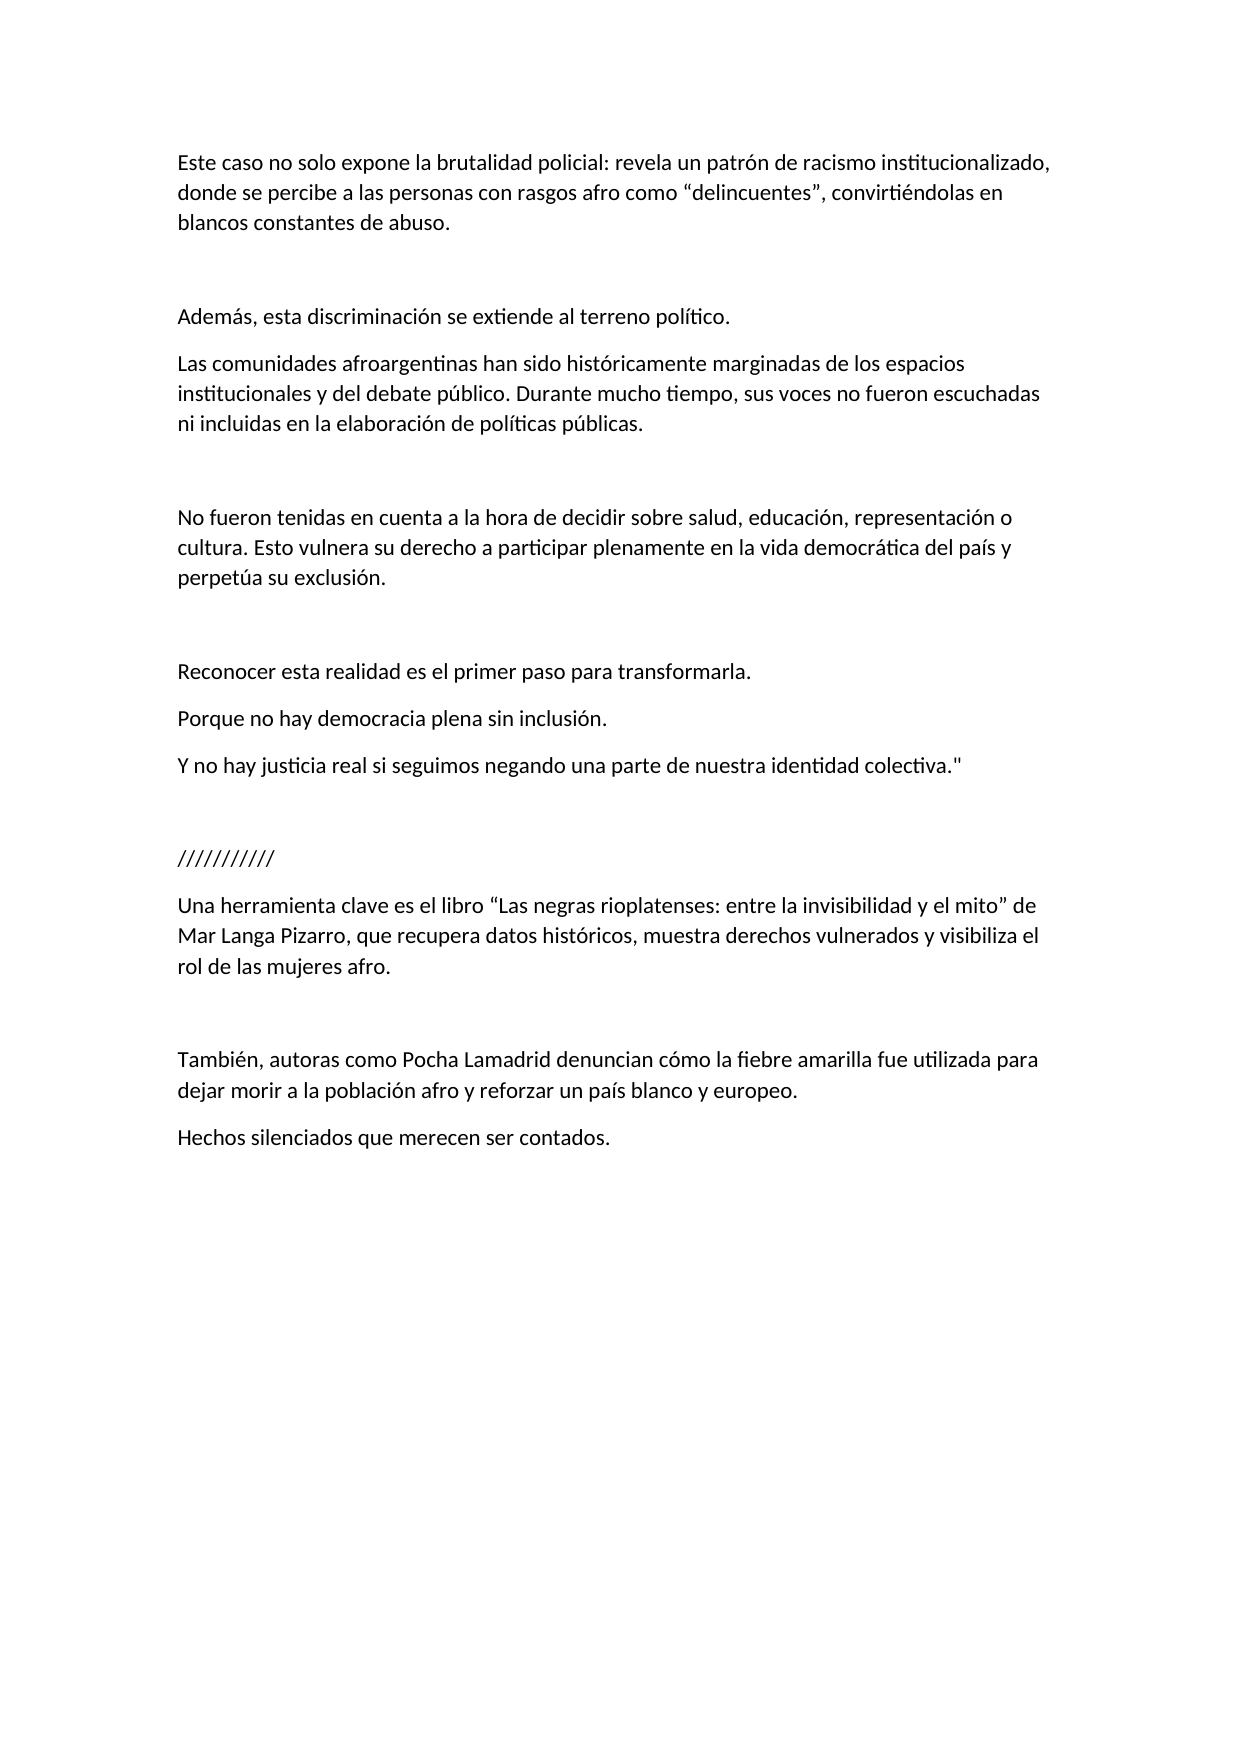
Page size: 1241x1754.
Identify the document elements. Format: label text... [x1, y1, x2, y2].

text También, autoras como Pocha Lamadrid denuncian cómo la fiebre amarilla fue utilizada para dejar morir a la población afro y reforzar un país blanco y europeo. [177, 1046, 1063, 1104]
text Este caso no solo expone la brutalidad policial: revela un patrón de racismo institucionalizado, donde se percibe a las personas con rasgos afro como “delincuentes”, convirtiéndolas en blancos constantes de abuso. [177, 148, 1063, 236]
text Las comunidades afroargentinas han sido históricamente marginadas de los espacios institucionales y del debate público. Durante mucho tiempo, sus voces no fueron escuchadas ni incluidas en la elaboración de políticas públicas. [177, 349, 1063, 437]
text Una herramienta clave es el libro “Las negras rioplatenses: entre la invisibilidad y el mito” de Mar Langa Pizarro, que recupera datos históricos, muestra derechos vulnerados y visibiliza el rol de las mujeres afro. [177, 891, 1063, 980]
text No fueron tenidas en cuenta a la hora de decidir sobre salud, educación, representación o cultura. Esto vulnera su derecho a participar plenamente en la vida democrática del país y perpetúa su exclusión. [177, 503, 1063, 591]
text Porque no hay democracia plena sin inclusión. [177, 704, 1063, 732]
text Reconocer esta realidad es el primer paso para transformarla. [177, 657, 1063, 685]
text Y no hay justicia real si seguimos negando una parte de nuestra identidad colectiva." [177, 751, 1063, 779]
text Además, esta discriminación se extiende al terreno político. [177, 302, 1063, 330]
text /////////// [177, 844, 1063, 872]
text Hechos silenciados que merecen ser contados. [177, 1123, 1063, 1151]
